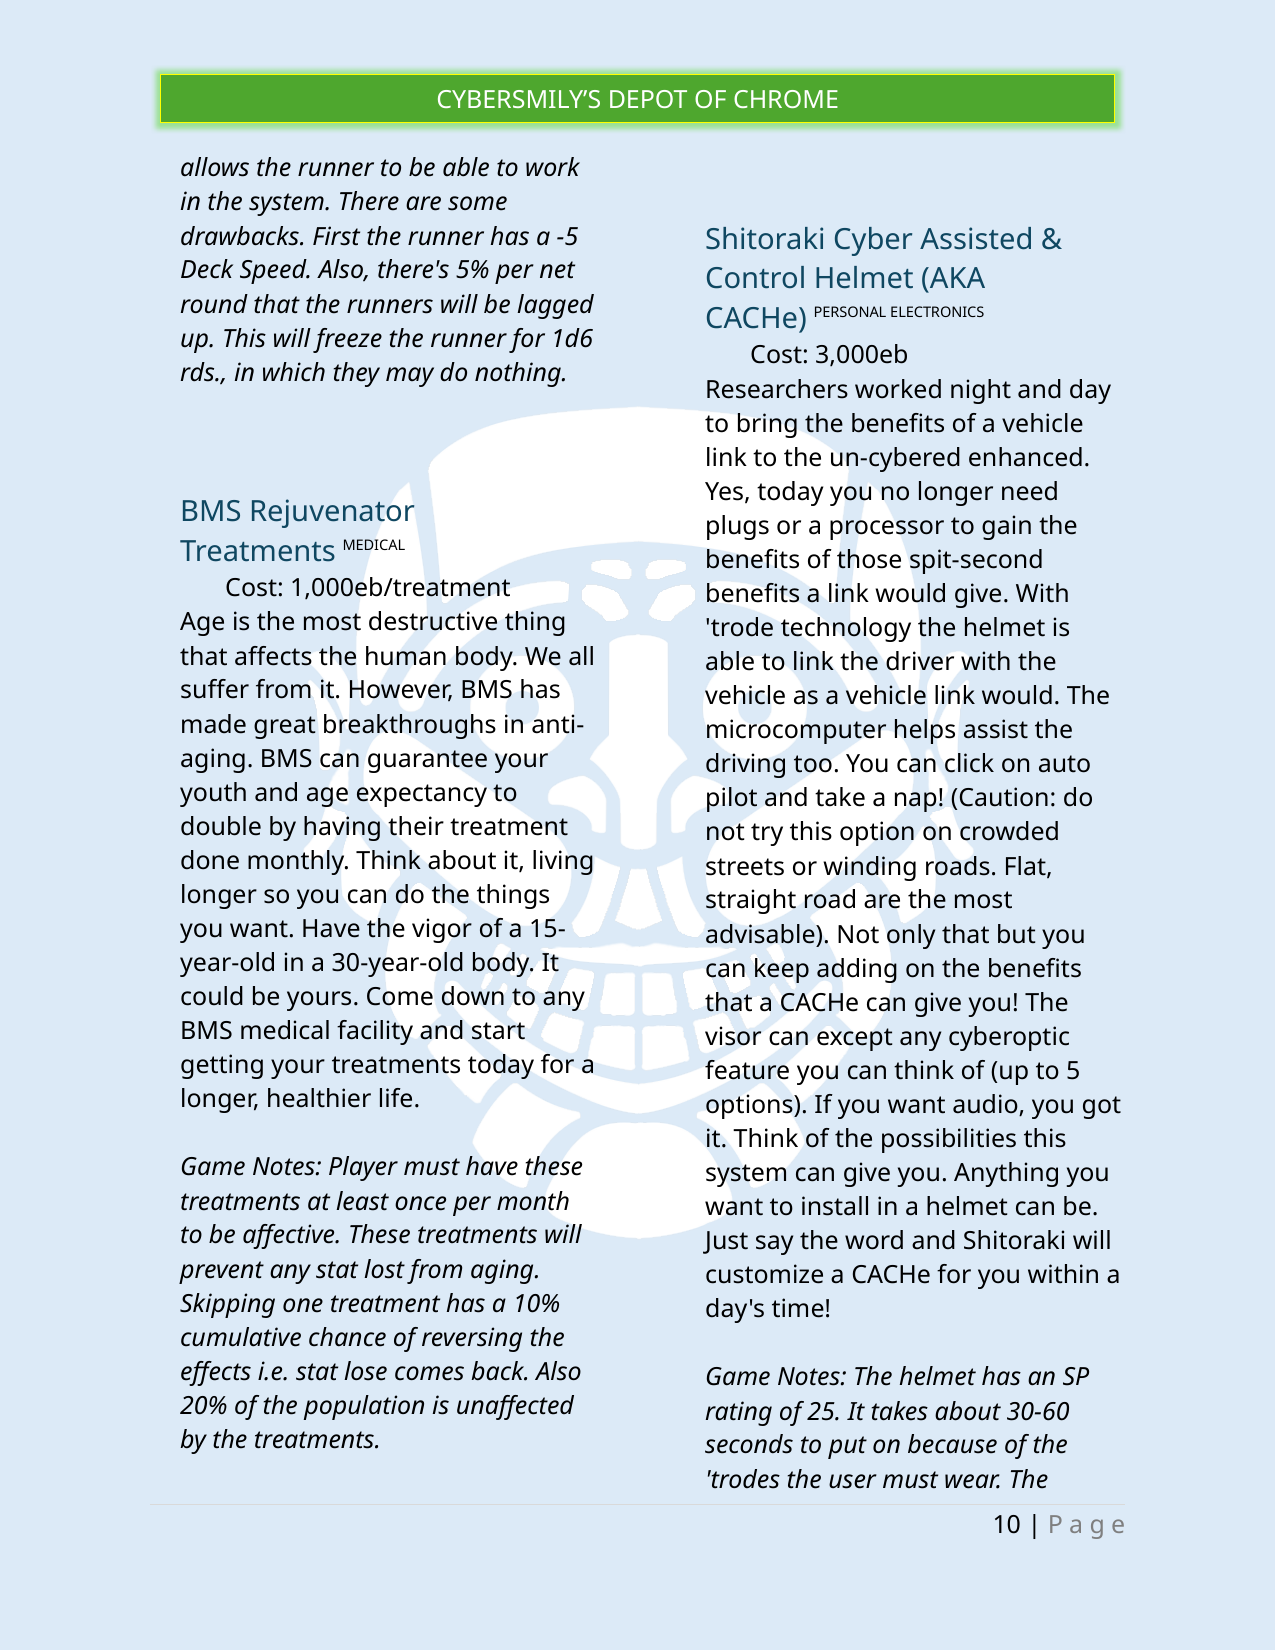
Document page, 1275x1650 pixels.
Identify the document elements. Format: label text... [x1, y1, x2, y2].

text BMS Rejuvenator Treatments MEDICAL [180, 491, 600, 570]
text Cost: 3,000eb [705, 337, 1125, 371]
text Shitoraki Cyber Assisted & Control Helmet (AKA CACHe) PERSONAL ELECTRONICS [705, 218, 1125, 337]
text Cost: 1,000eb/treatment [180, 570, 600, 604]
text Game Notes: Player must have these treatments at least once per month to be affective. These treatments will prevent any stat lost from aging. Skipping one treatment has a 10% cumulative chance of reversing the effects i.e. stat lose comes back. Also 20% of the population is unaffected by the treatments. [180, 1149, 600, 1456]
text Researchers worked night and day to bring the benefits of a vehicle link to the un-cybered enhanced. Yes, today you no longer need plugs or a processor to gain the benefits of those spit-second benefits a link would give. With 'trode technology the helmet is able to link the driver with the vehicle as a vehicle link would. The microcomputer helps assist the driving too. You can click on auto pilot and take a nap! (Caution: do not try this option on crowded streets or winding roads. Flat, straight road are the most advisable). Not only that but you can keep adding on the benefits that a CACHe can give you! The visor can except any cyberoptic feature you can think of (up to 5 options). If you want audio, you got it. Think of the possibilities this system can give you. Anything you want to install in a helmet can be. Just say the word and Shitoraki will customize a CACHe for you within a day's time! [705, 371, 1125, 1325]
text Age is the most destructive thing that affects the human body. We all suffer from it. However, BMS has made great breakthroughs in anti-aging. BMS can guarantee your youth and age expectancy to double by having their treatment done monthly. Think about it, living longer so you can do the things you want. Have the vigor of a 15-year-old in a 30-year-old body. It could be yours. Come down to any BMS medical facility and start getting your treatments today for a longer, healthier life. [180, 604, 600, 1115]
